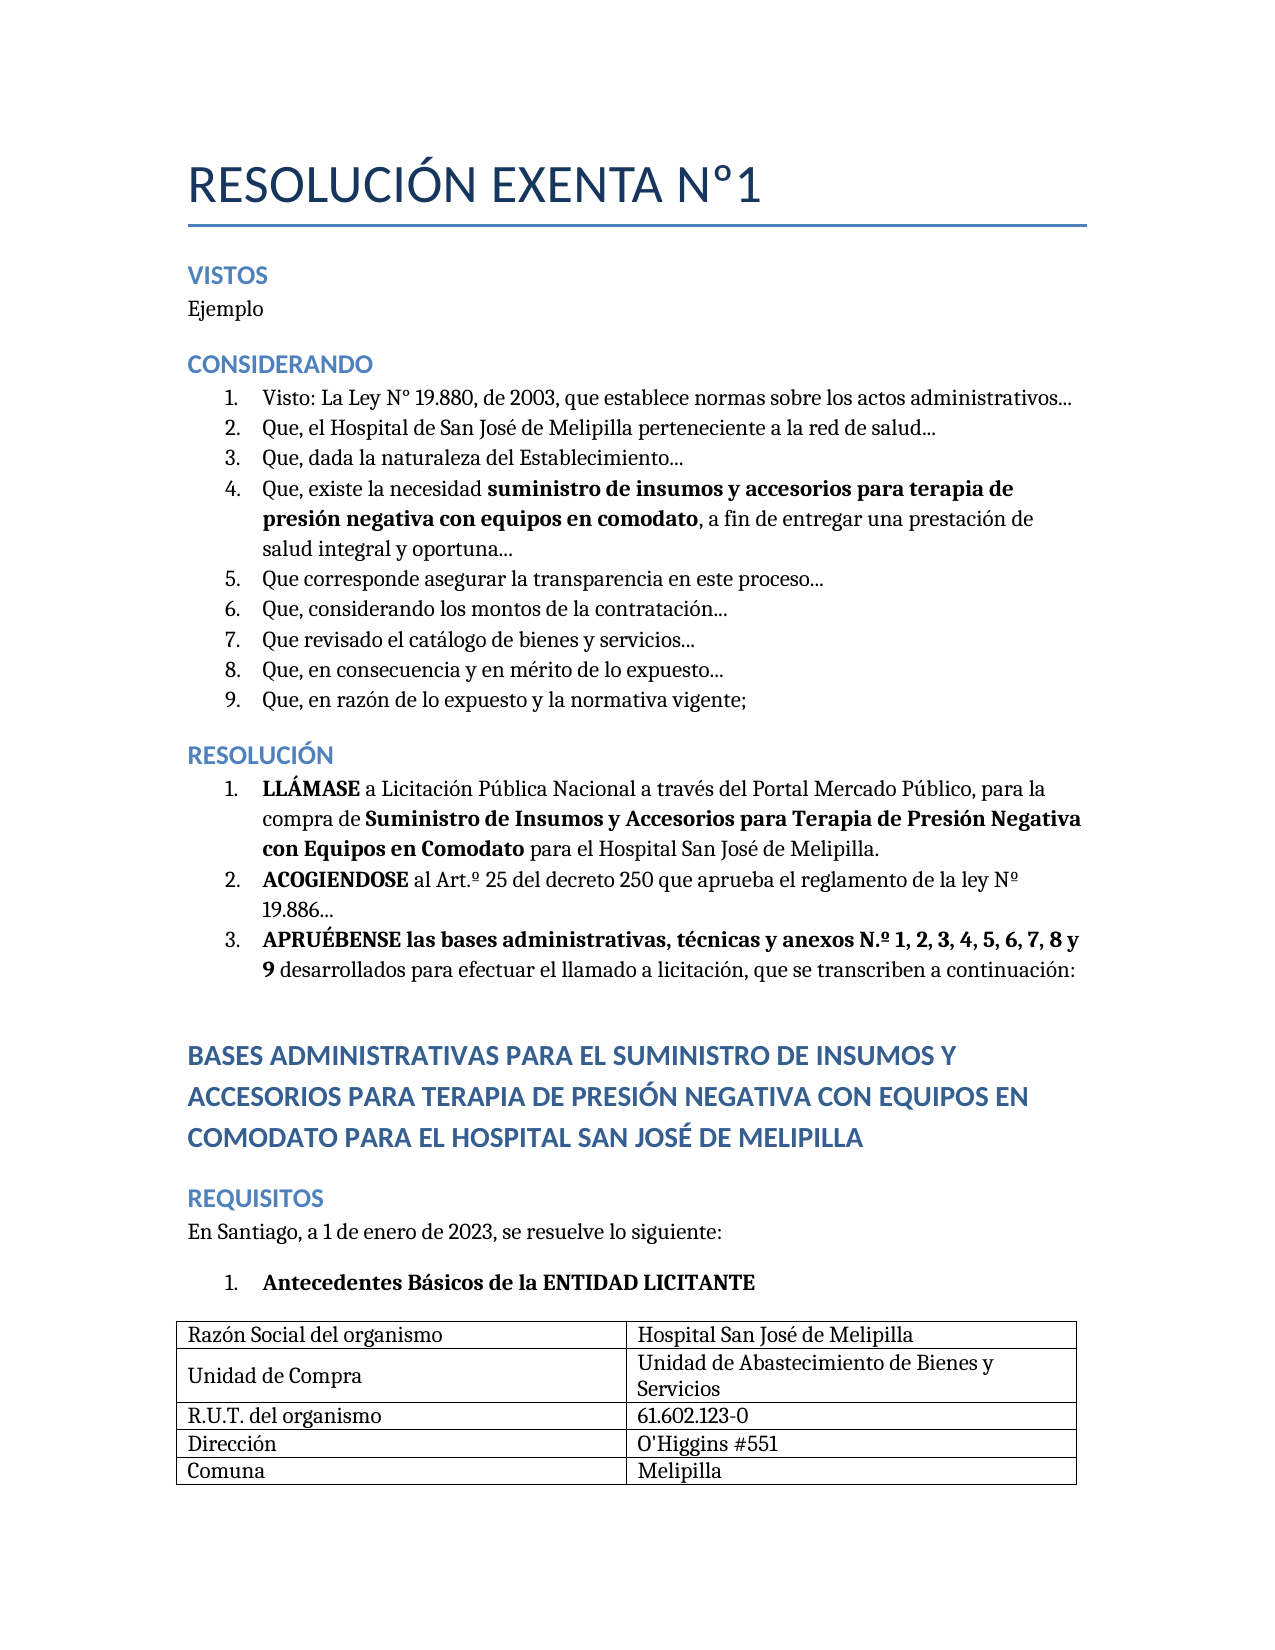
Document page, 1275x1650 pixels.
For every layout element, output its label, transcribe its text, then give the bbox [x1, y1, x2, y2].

list ACOGIENDOSE al Art.º 25 del decreto 250 que aprueba el reglamento de la ley Nº 19.886... [225, 866, 1087, 923]
list Antecedentes Básicos de la ENTIDAD LICITANTE [225, 1270, 1087, 1296]
list Que, el Hospital de San José de Melipilla perteneciente a la red de salud... [225, 415, 1087, 441]
list APRUÉBENSE las bases administrativas, técnicas y anexos N.º 1, 2, 3, 4, 5, 6, 7, 8 y 9 desarrollados para efectuar el llamado a licitación, que se transcriben a continuación: [225, 927, 1087, 983]
table_header Razón Social del organismo [177, 1322, 626, 1348]
list Que revisado el catálogo de bienes y servicios... [225, 626, 1087, 653]
table_cell 61.602.123-0 [627, 1403, 1076, 1429]
table_cell Unidad de Abastecimiento de Bienes y Servicios [627, 1349, 1076, 1402]
list Que corresponde asegurar la transparencia en este proceso... [225, 566, 1087, 592]
list Que, considerando los montos de la contratación... [225, 596, 1087, 622]
list Visto: La Ley N° 19.880, de 2003, que establece normas sobre los actos administrativos... [225, 385, 1087, 411]
subtitle BASES ADMINISTRATIVAS PARA EL SUMINISTRO DE INSUMOS Y ACCESORIOS PARA TERAPIA DE PRESIÓN NEGATIVA CON EQUIPOS EN COMODATO PARA EL HOSPITAL SAN JOSÉ DE MELIPILLA [187, 1037, 1087, 1155]
table_cell O'Higgins #551 [627, 1430, 1076, 1457]
subtitle CONSIDERANDO [187, 347, 1087, 380]
list Que, en consecuencia y en mérito de lo expuesto... [225, 657, 1087, 683]
table_cell Unidad de Compra [177, 1349, 626, 1402]
subtitle VISTOS [187, 258, 1087, 291]
list Que, en razón de lo expuesto y la normativa vigente; [225, 687, 1087, 713]
subtitle REQUISITOS [187, 1181, 1087, 1214]
title RESOLUCIÓN EXENTA Nº1 [187, 150, 1087, 227]
list LLÁMASE a Licitación Pública Nacional a través del Portal Mercado Público, para la compra de Suministro de Insumos y Accesorios para Terapia de Presión Negativa con Equipos en Comodato para el Hospital San José de Melipilla. [225, 776, 1087, 862]
table_header Hospital San José de Melipilla [627, 1322, 1076, 1348]
table_cell Comuna [177, 1458, 626, 1484]
subtitle RESOLUCIÓN [187, 738, 1087, 771]
list Que, dada la naturaleza del Establecimiento... [225, 445, 1087, 471]
list Que, existe la necesidad suministro de insumos y accesorios para terapia de presión negativa con equipos en comodato, a fin de entregar una prestación de salud integral y oportuna... [225, 475, 1087, 562]
text En Santiago, a 1 de enero de 2023, se resuelve lo siguiente: [187, 1219, 1087, 1245]
table_cell R.U.T. del organismo [177, 1403, 626, 1429]
table_cell Dirección [177, 1430, 626, 1457]
table_cell Melipilla [627, 1458, 1076, 1484]
text Ejemplo [187, 296, 1087, 322]
